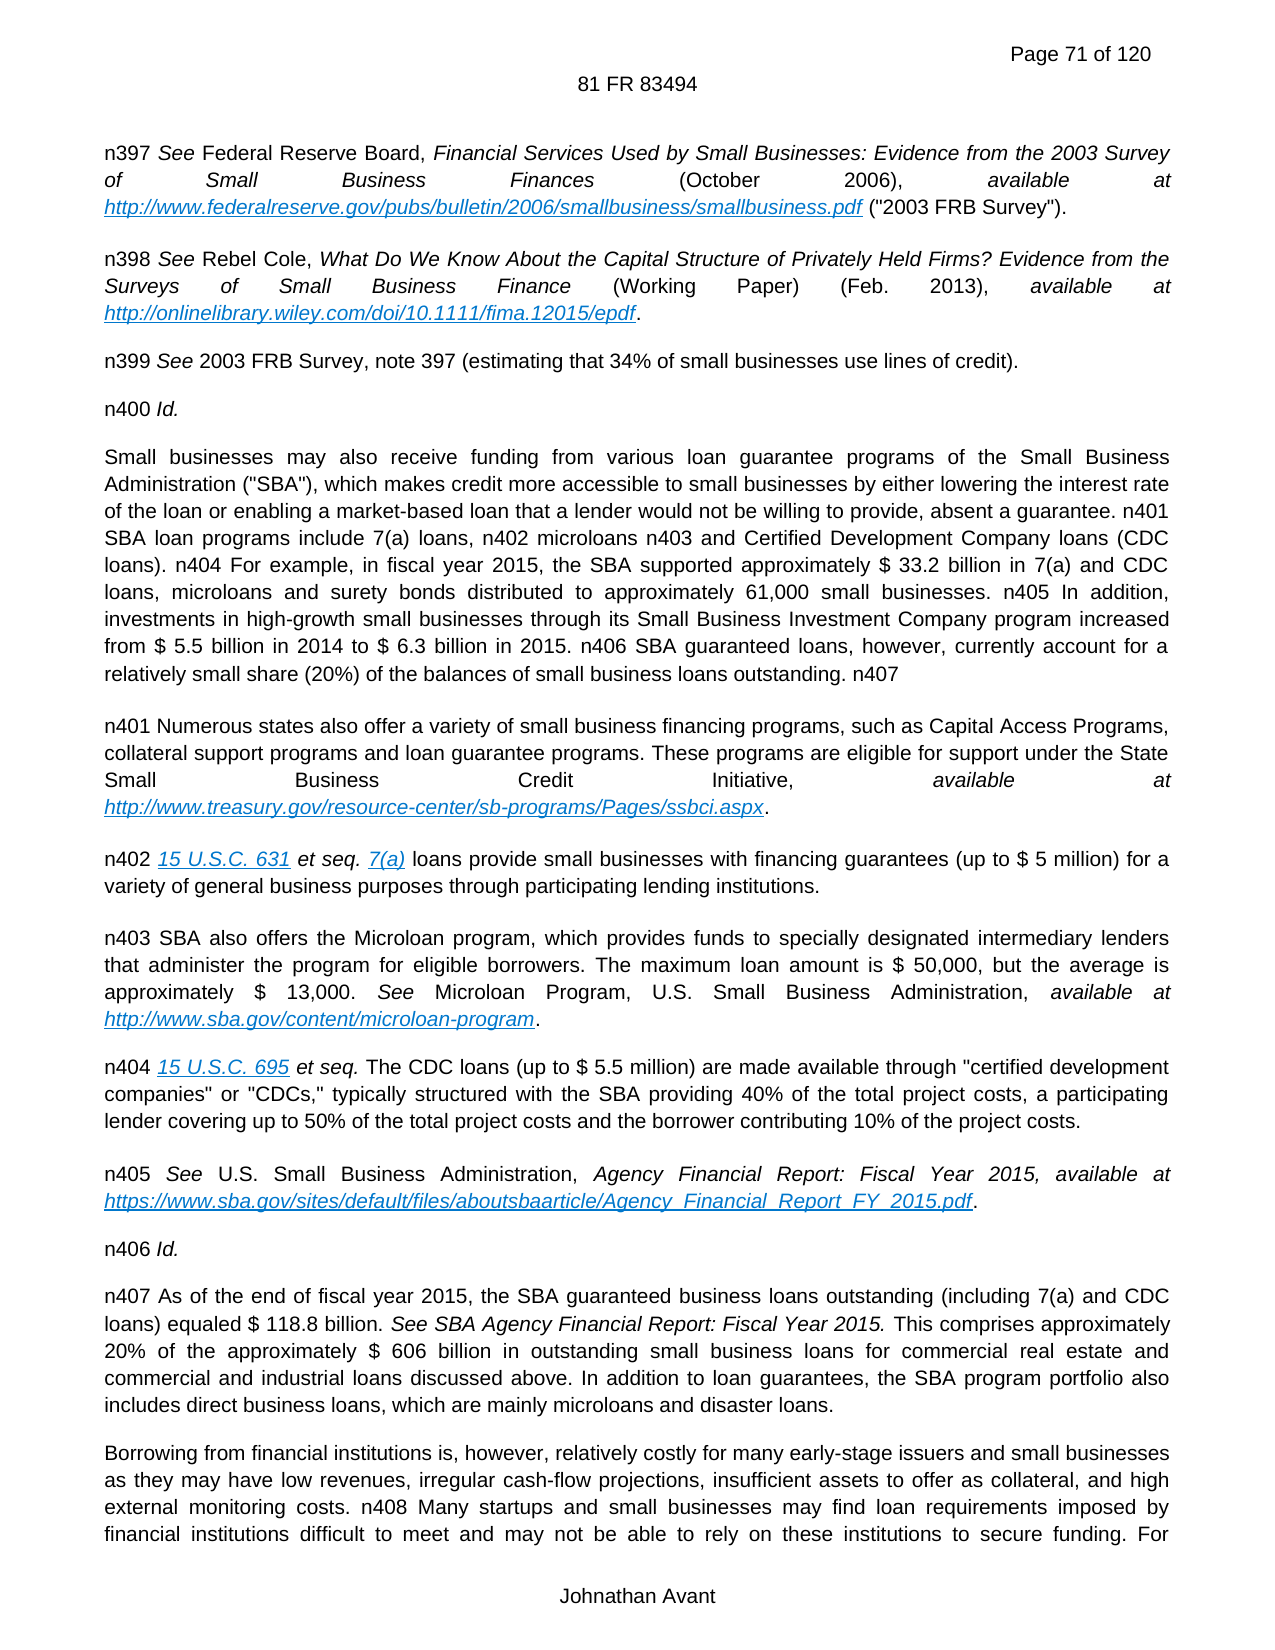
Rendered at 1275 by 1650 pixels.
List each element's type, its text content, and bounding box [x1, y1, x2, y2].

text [104, 1437, 1171, 1546]
text n398 See Rebel Cole, What Do We Know About the Capital Structure of Privately Held Firms? Evidence from the Surveys of Small Business Finance (Working Paper) (Feb. 2013), available at http://onlinelibrary.wiley.com/doi/10.1111/fima.12015/epdf. [104, 244, 1171, 325]
text n401 Numerous states also offer a variety of small business financing programs, such as Capital Access Programs, collateral support programs and loan guarantee programs. These programs are eligible for support under the State Small Business Credit Initiative, available at http://www.treasury.gov/resource-center/sb-programs/Pages/ssbci.aspx. [104, 710, 1171, 819]
text n406 Id. [104, 1233, 1171, 1260]
text n403 SBA also offers the Microloan program, which provides funds to specially designated intermediary lenders that administer the program for eligible borrowers. The maximum loan amount is $ 50,000, but the average is approximately $ 13,000. See Microloan Program, U.S. Small Business Administration, available at http://www.sba.gov/content/microloan-program. [104, 923, 1171, 1031]
text n397 See Federal Reserve Board, Financial Services Used by Small Businesses: Evidence from the 2003 Survey of Small Business Finances (October 2006), available at http://www.federalreserve.gov/pubs/bulletin/2006/smallbusiness/smallbusiness.pdf ("2003 FRB Survey"). [104, 137, 1171, 219]
text n402 15 U.S.C. 631 et seq. 7(a) loans provide small businesses with financing guarantees (up to $ 5 million) for a variety of general business purposes through participating lending institutions. [104, 844, 1171, 898]
text n400 Id. [104, 394, 1171, 421]
text n407 As of the end of fiscal year 2015, the SBA guaranteed business loans outstanding (including 7(a) and CDC loans) equaled $ 118.8 billion. See SBA Agency Financial Report: Fiscal Year 2015. This comprises approximately 20% of the approximately $ 606 billion in outstanding small business loans for commercial real estate and commercial and industrial loans discussed above. In addition to loan guarantees, the SBA program portfolio also includes direct business loans, which are mainly microloans and disaster loans. [104, 1281, 1171, 1417]
text n399 See 2003 FRB Survey, note 397 (estimating that 34% of small businesses use lines of credit). [104, 346, 1171, 373]
text n405 See U.S. Small Business Administration, Agency Financial Report: Fiscal Year 2015, available at https://www.sba.gov/sites/default/files/aboutsbaarticle/Agency_Financial_Report_FY_2015.pdf. [104, 1158, 1171, 1212]
text Small businesses may also receive funding from various loan guarantee programs of the Small Business Administration ("SBA"), which makes credit more accessible to small businesses by either lowering the interest rate of the loan or enabling a market-based loan that a lender would not be willing to provide, absent a guarantee. n401 SBA loan programs include 7(a) loans, n402 microloans n403 and Certified Development Company loans (CDC loans). n404 For example, in fiscal year 2015, the SBA supported approximately $ 33.2 billion in 7(a) and CDC loans, microloans and surety bonds distributed to approximately 61,000 small businesses. n405 In addition, investments in high-growth small businesses through its Small Business Investment Company program increased from $ 5.5 billion in 2014 to $ 6.3 billion in 2015. n406 SBA guaranteed loans, however, currently account for a relatively small share (20%) of the balances of small business loans outstanding. n407 [104, 442, 1171, 685]
text n404 15 U.S.C. 695 et seq. The CDC loans (up to $ 5.5 million) are made available through "certified development companies" or "CDCs," typically structured with the SBA providing 40% of the total project costs, a participating lender covering up to 50% of the total project costs and the borrower contributing 10% of the project costs. [104, 1052, 1171, 1133]
